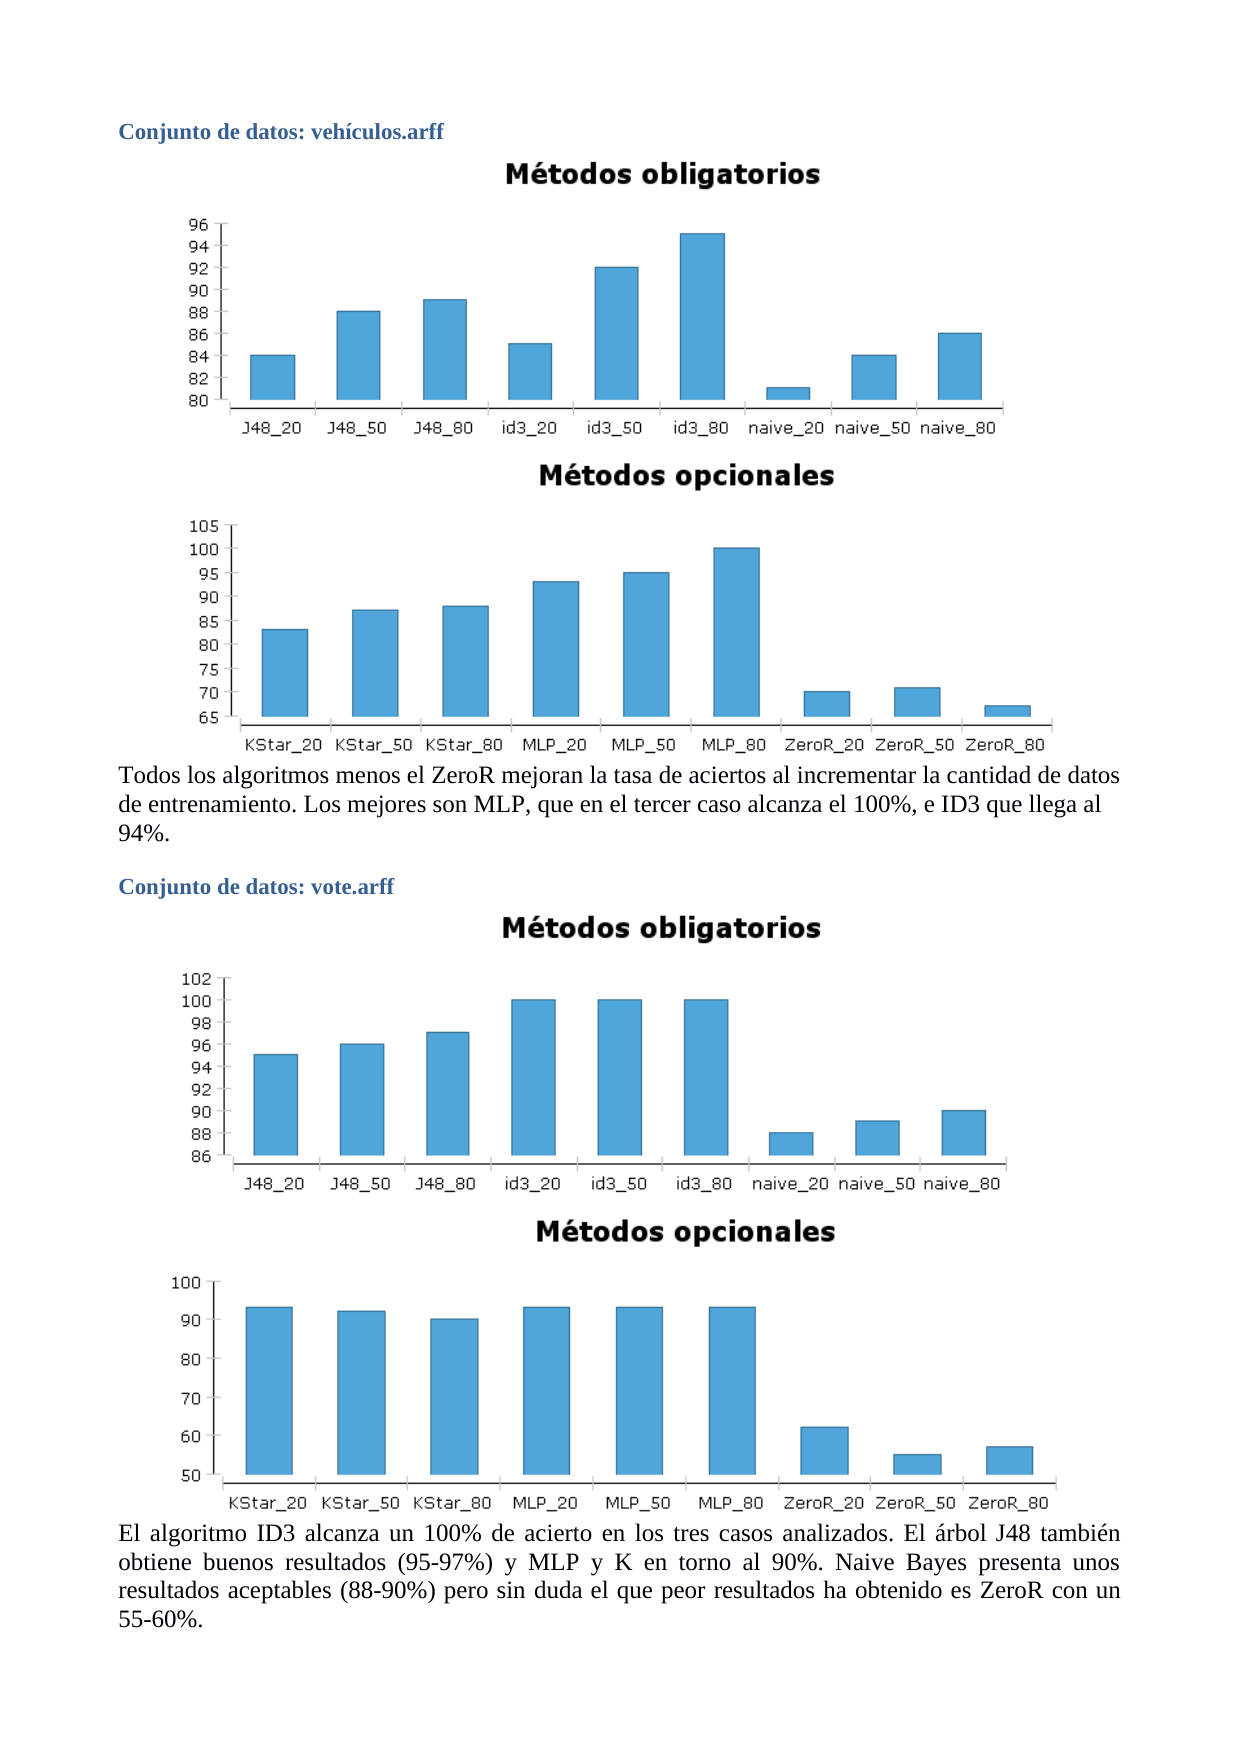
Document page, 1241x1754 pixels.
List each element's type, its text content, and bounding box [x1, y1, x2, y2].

text Todos los algoritmos menos el ZeroR mejoran la tasa de aciertos al incrementar la cantidad de datos de entrenamiento. Los mejores son MLP, que en el tercer caso alcanza el 100%, e ID3 que llega al 94%. [118, 760, 1122, 846]
picture [170, 899, 1070, 1518]
picture [178, 144, 1062, 761]
text Conjunto de datos: vote.arff [118, 873, 1122, 899]
text El algoritmo ID3 alcanza un 100% de acierto en los tres casos analizados. El árbol J48 también obtiene buenos resultados (95-97%) y MLP y K en torno al 90%. Naive Bayes presenta unos resultados aceptables (88-90%) pero sin duda el que peor resultados ha obtenido es ZeroR con un 55-60%. [118, 1518, 1122, 1633]
text Conjunto de datos: vehículos.arff [118, 118, 1122, 144]
